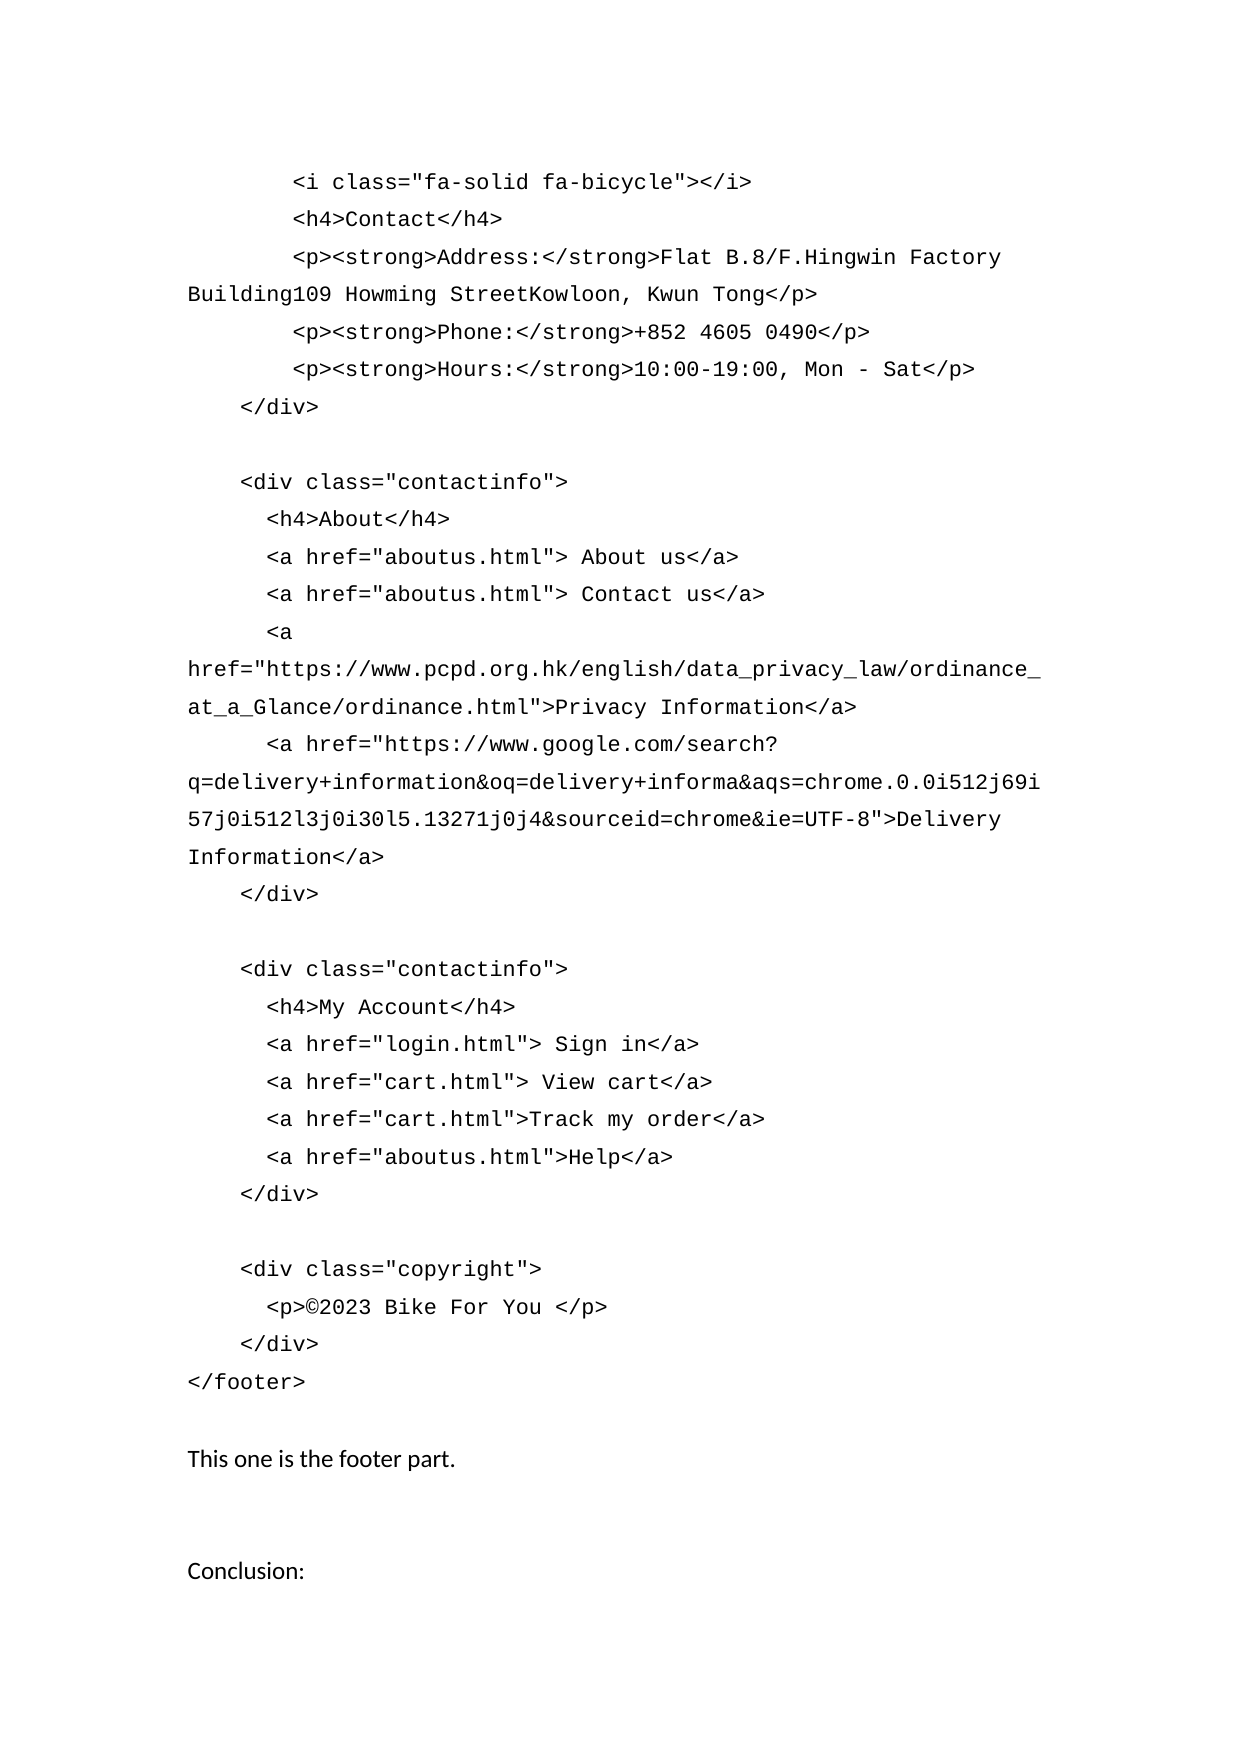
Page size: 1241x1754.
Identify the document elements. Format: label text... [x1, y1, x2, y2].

text <a href="https://www.pcpd.org.hk/english/data_privacy_law/ordinance_at_a_Glance/ordinance.html">Privacy Information</a> [187, 614, 1053, 727]
text <a href="cart.html"> View cart</a> [187, 1064, 1053, 1102]
text <div class="copyright"> [187, 1252, 1053, 1289]
text <h4>My Account</h4> [187, 989, 1053, 1027]
text <i class="fa-solid fa-bicycle"></i> [187, 164, 1053, 202]
text <h4>About</h4> [187, 502, 1053, 539]
text <a href="cart.html">Track my order</a> [187, 1102, 1053, 1139]
text <p>©2023 Bike For You </p> [187, 1289, 1053, 1327]
text <p><strong>Phone:</strong>+852 4605 0490</p> [187, 314, 1053, 352]
text Conclusion: [187, 1552, 1053, 1589]
text <a href="aboutus.html">Help</a> [187, 1139, 1053, 1177]
text <div class="contactinfo"> [187, 464, 1053, 502]
text <a href="https://www.google.com/search?q=delivery+information&oq=delivery+informa&aqs=chrome.0.0i512j69i57j0i512l3j0i30l5.13271j0j4&sourceid=chrome&ie=UTF-8">Delivery Information</a> [187, 727, 1053, 877]
text <a href="login.html"> Sign in</a> [187, 1027, 1053, 1064]
text <a href="aboutus.html"> Contact us</a> [187, 577, 1053, 614]
text <p><strong>Hours:</strong>10:00-19:00, Mon - Sat</p> [187, 352, 1053, 389]
text </div> [187, 1177, 1053, 1214]
text <h4>Contact</h4> [187, 202, 1053, 239]
text </div> [187, 1327, 1053, 1364]
text </footer> [187, 1364, 1053, 1402]
text <a href="aboutus.html"> About us</a> [187, 539, 1053, 577]
text This one is the footer part. [187, 1439, 1053, 1477]
text </div> [187, 877, 1053, 914]
text <div class="contactinfo"> [187, 952, 1053, 989]
text </div> [187, 389, 1053, 427]
text <p><strong>Address:</strong>Flat B.8/F.Hingwin Factory Building109 Howming StreetKowloon, Kwun Tong</p> [187, 239, 1053, 314]
